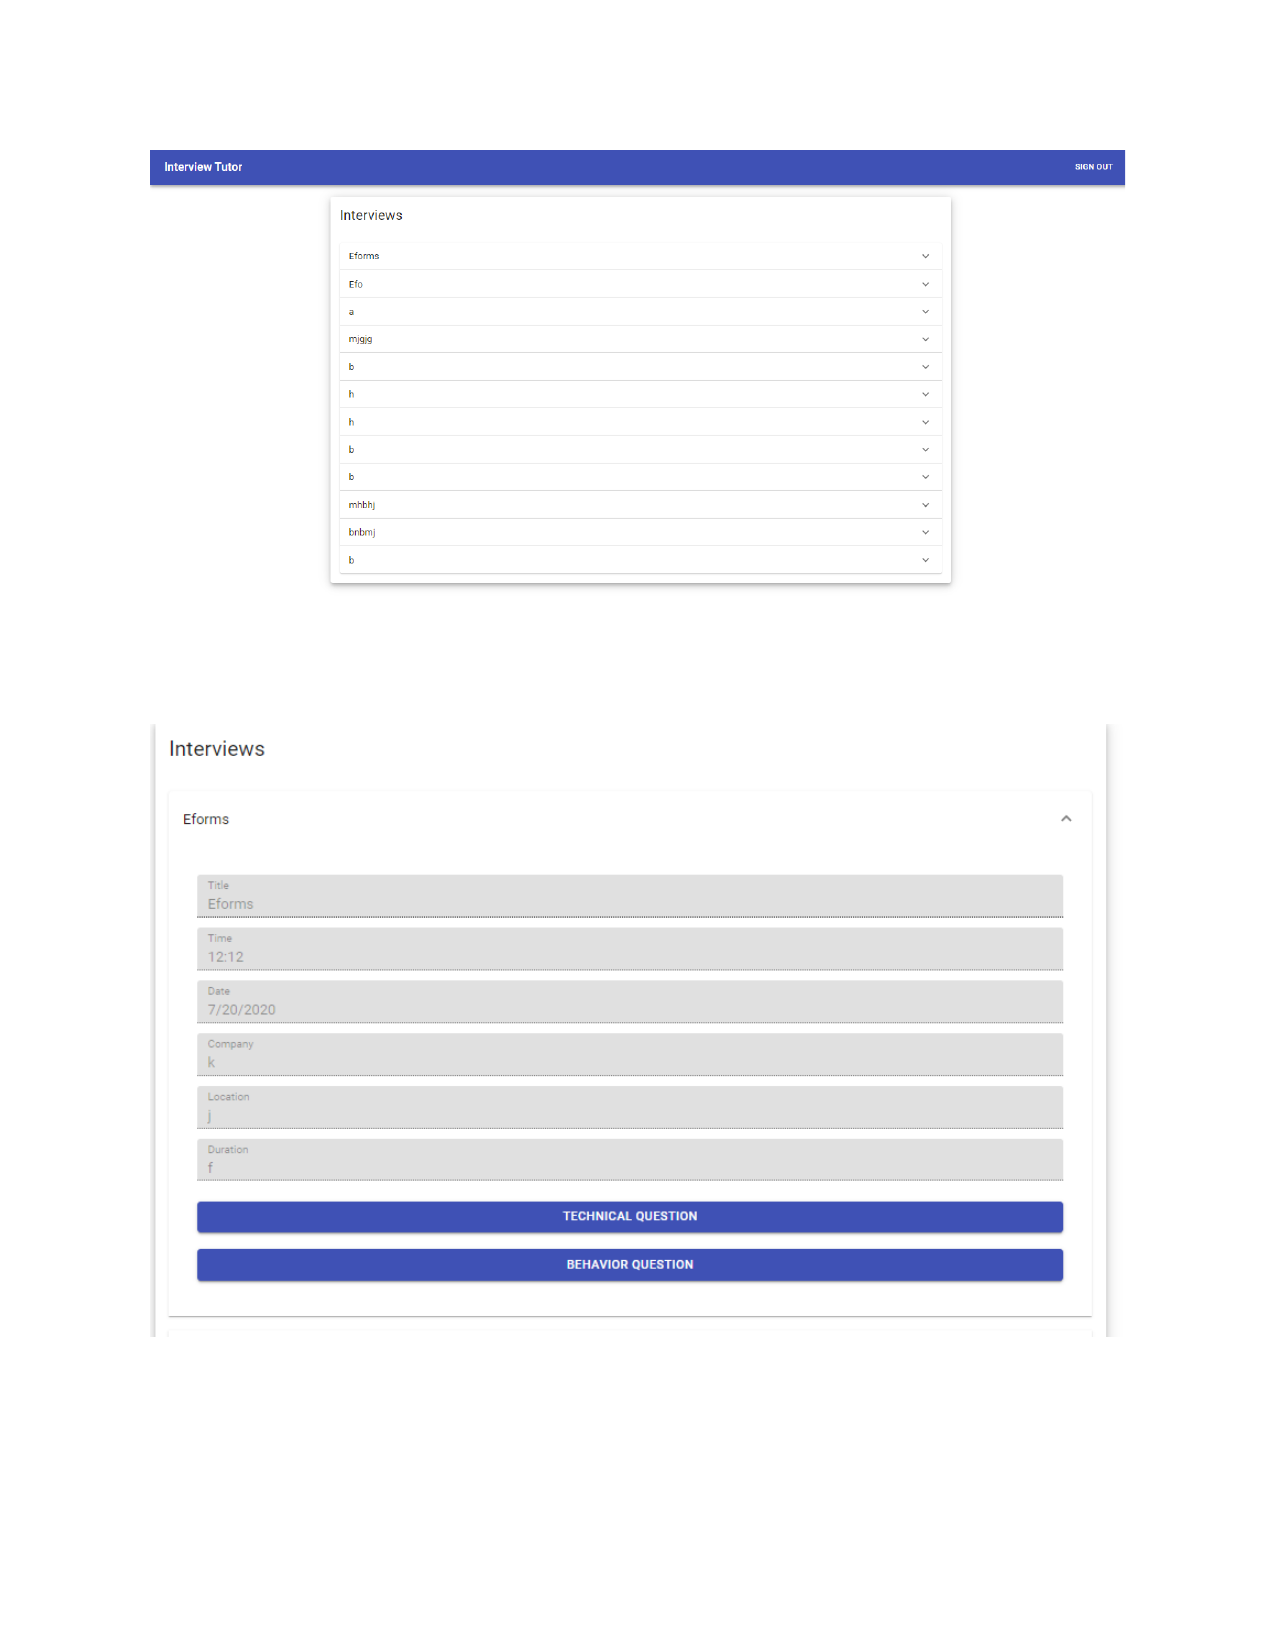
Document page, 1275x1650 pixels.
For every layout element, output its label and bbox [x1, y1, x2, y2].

picture [150, 724, 1125, 1337]
picture [150, 150, 1125, 612]
